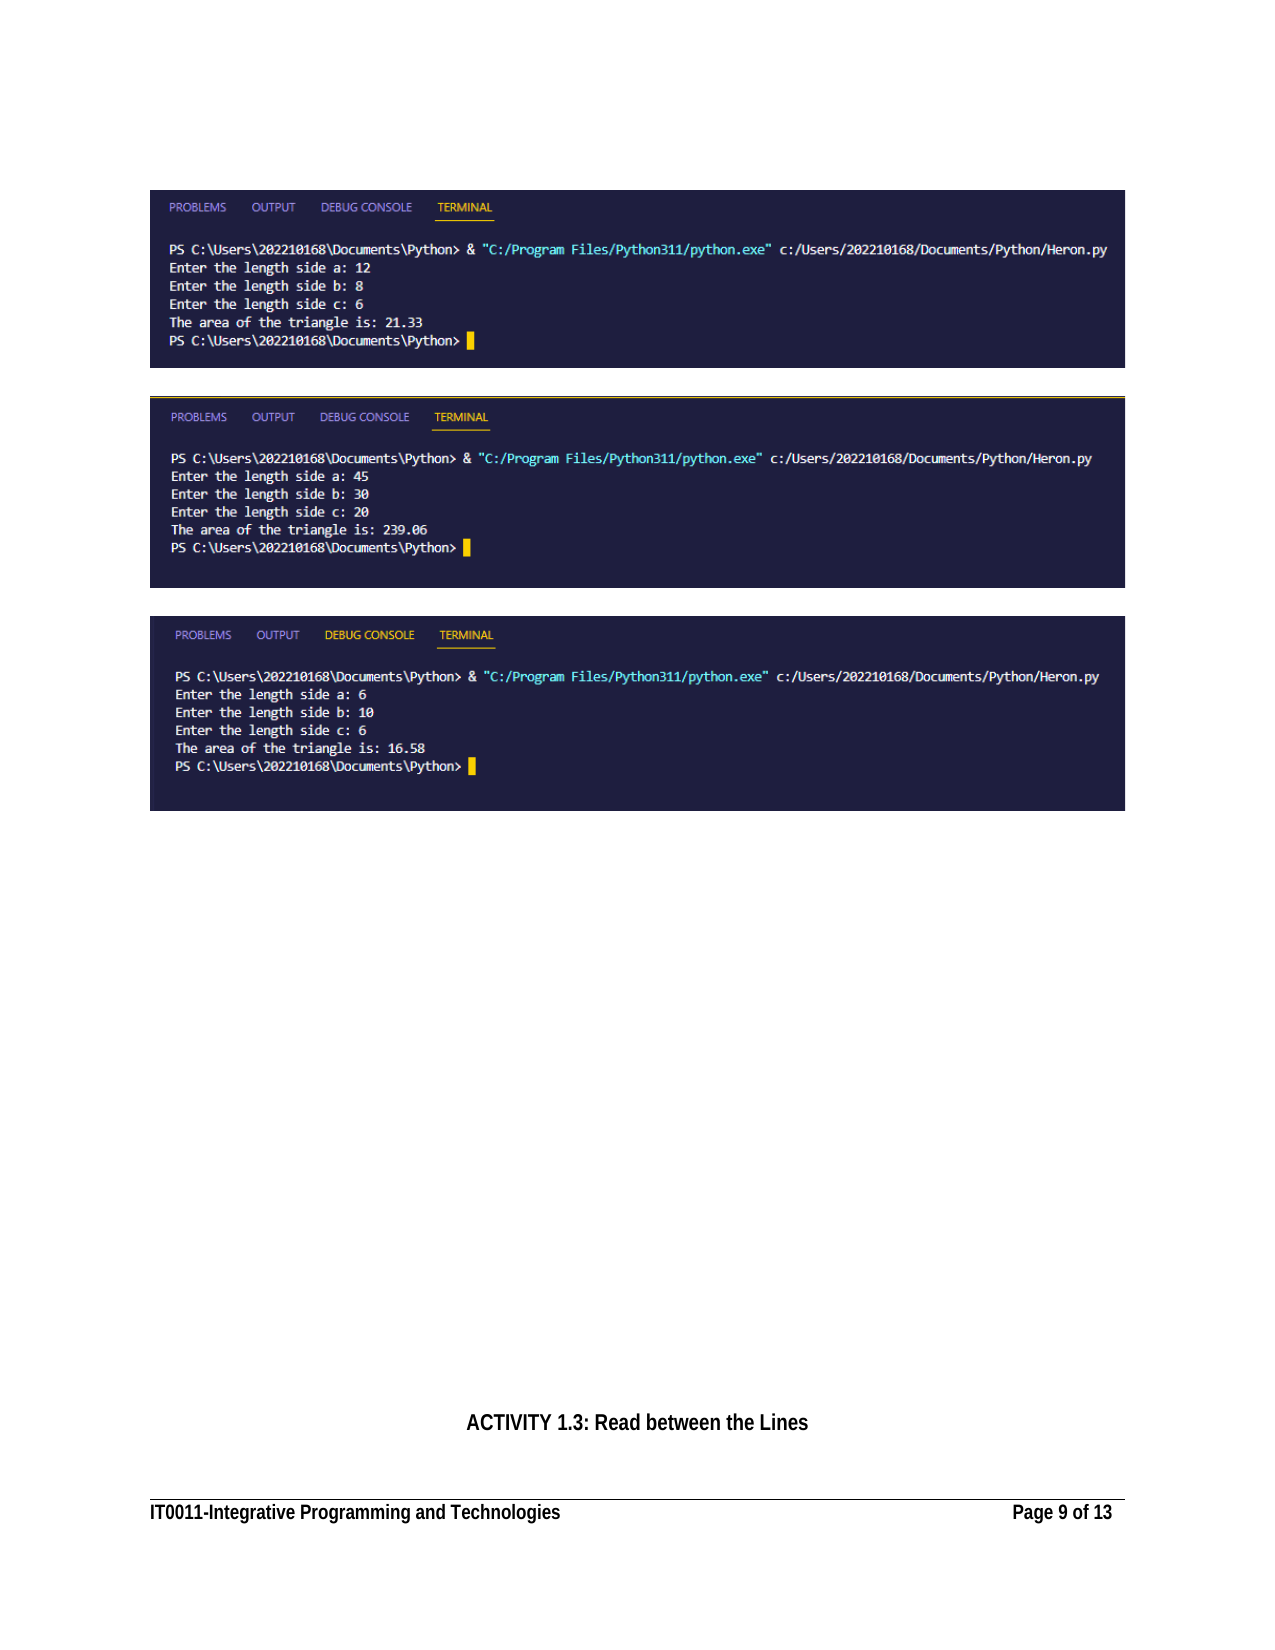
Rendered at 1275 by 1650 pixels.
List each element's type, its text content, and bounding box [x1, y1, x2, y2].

picture [150, 616, 1125, 811]
picture [150, 396, 1125, 588]
picture [150, 190, 1125, 368]
text ACTIVITY 1.3: Read between the Lines [150, 1409, 1125, 1436]
